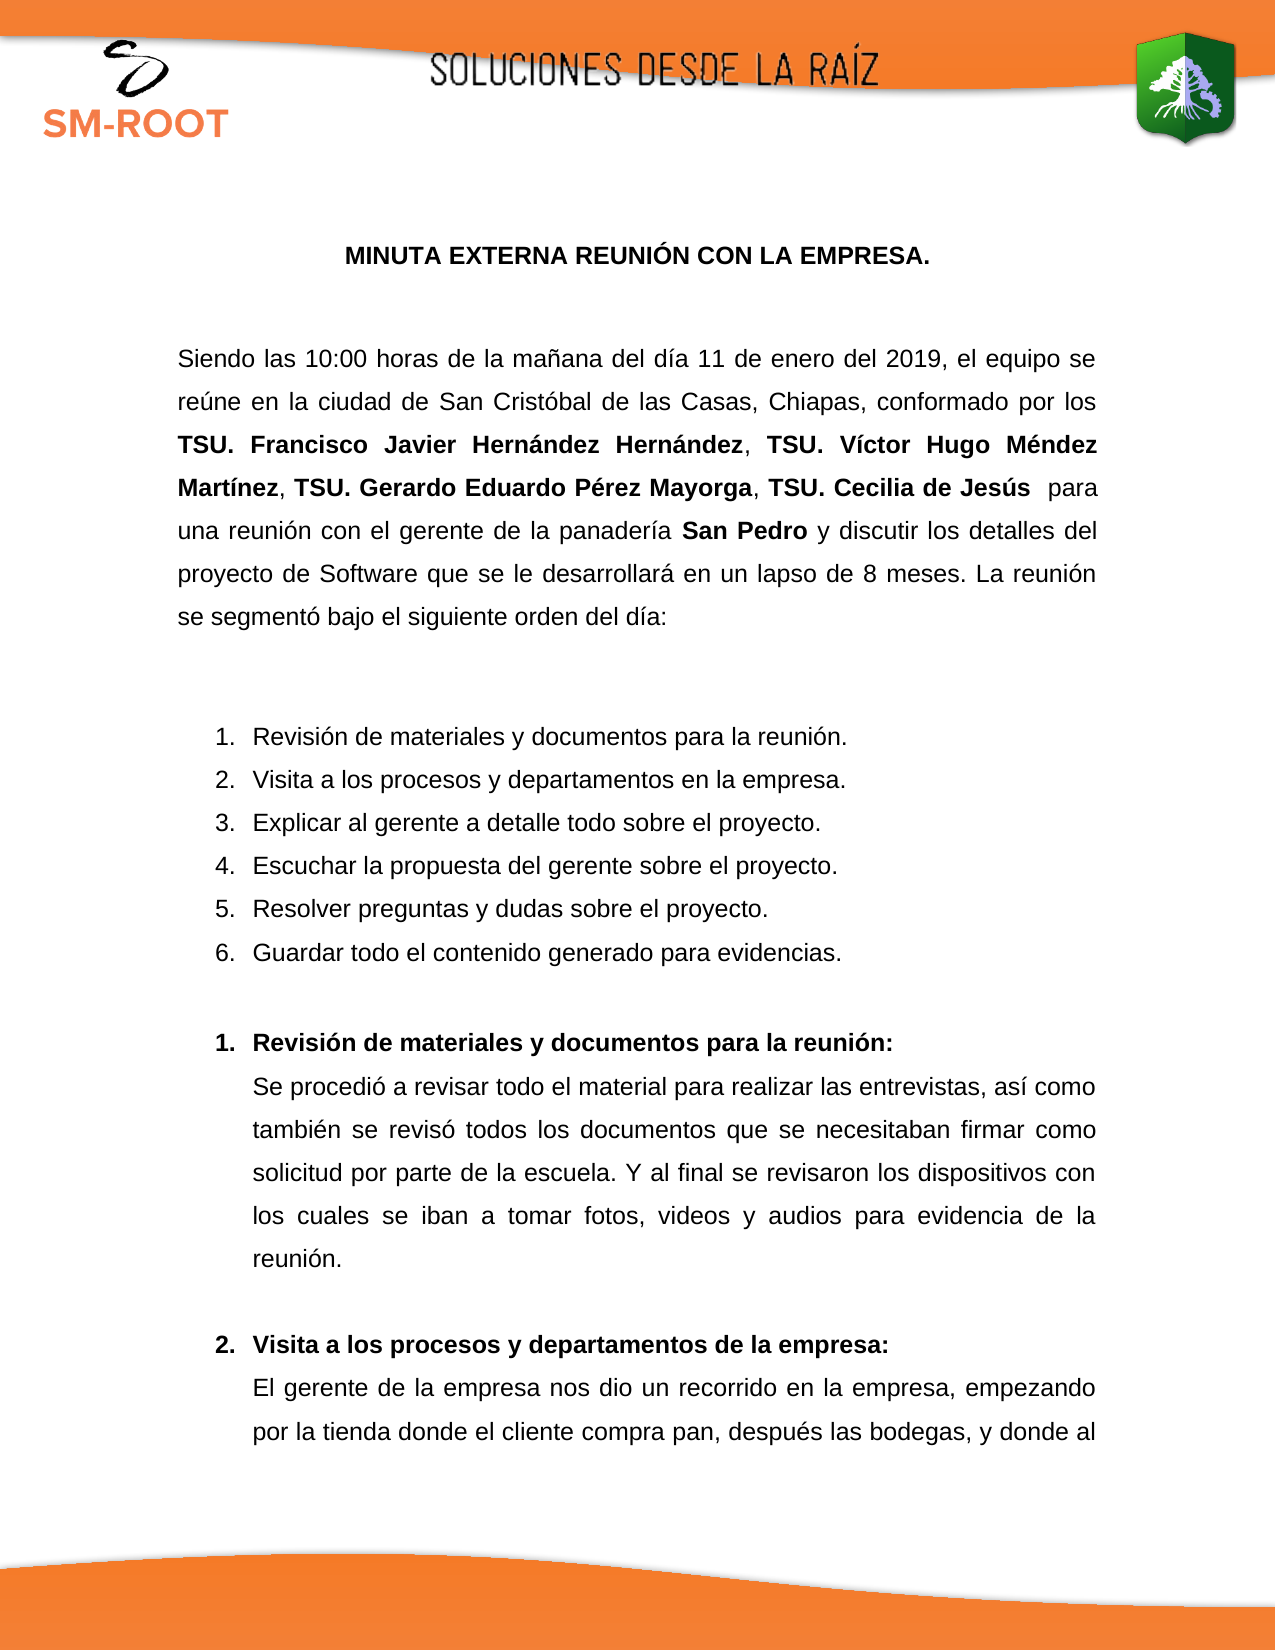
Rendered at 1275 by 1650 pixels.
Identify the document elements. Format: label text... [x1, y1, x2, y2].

list Revisión de materiales y documentos para la reunión: [215, 1028, 1098, 1057]
list Visita a los procesos y departamentos de la empresa: [215, 1330, 1098, 1359]
subtitle MINUTA EXTERNA REUNIÓN CON LA EMPRESA. [177, 241, 1098, 269]
list Guardar todo el contenido generado para evidencias. [215, 938, 1098, 966]
text Siendo las 10:00 horas de la mañana del día 11 de enero del 2019, el equipo se reúne en la ciudad de San Cristóbal de las Casas, Chiapas, conformado por los TSU. Francisco Javier Hernández Hernández, TSU. Víctor Hugo Méndez Martínez, TSU. Gerardo Eduardo Pérez Mayorga, TSU. Cecilia de Jesús para una reunión con el gerente de la panadería San Pedro y discutir los detalles del proyecto de Software que se le desarrollará en un lapso de 8 meses. La reunión se segmentó bajo el siguiente orden del día: [177, 344, 1098, 631]
list Explicar al gerente a detalle todo sobre el proyecto. [215, 808, 1098, 837]
list Escuchar la propuesta del gerente sobre el proyecto. [215, 851, 1098, 880]
list Se procedió a revisar todo el material para realizar las entrevistas, así como también se revisó todos los documentos que se necesitaban firmar como solicitud por parte de la escuela. Y al final se revisaron los dispositivos con los cuales se iban a tomar fotos, videos y audios para evidencia de la reunión. [252, 1072, 1098, 1273]
picture [1132, 28, 1237, 147]
picture [41, 38, 230, 147]
list Resolver preguntas y dudas sobre el proyecto. [215, 894, 1098, 923]
list Visita a los procesos y departamentos en la empresa. [215, 765, 1098, 794]
list Revisión de materiales y documentos para la reunión. [215, 722, 1098, 751]
